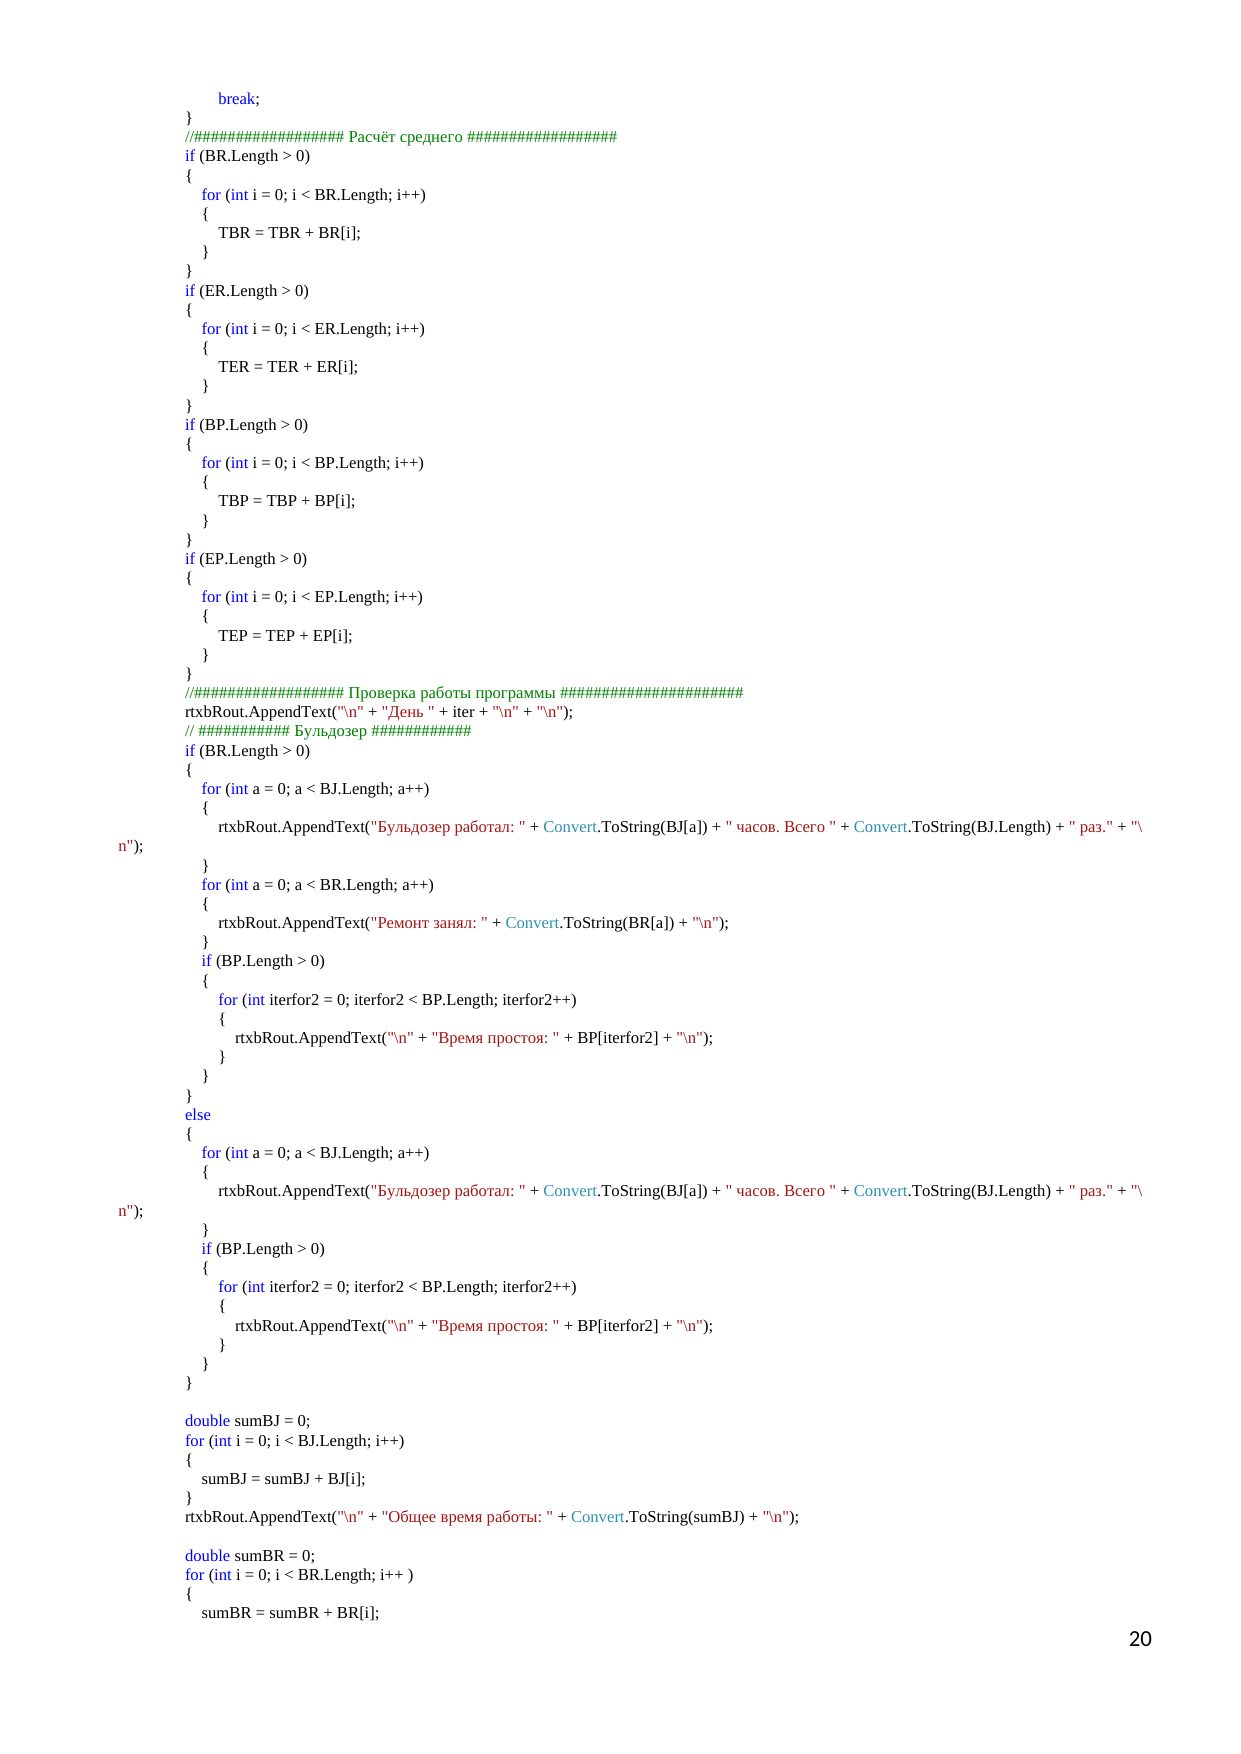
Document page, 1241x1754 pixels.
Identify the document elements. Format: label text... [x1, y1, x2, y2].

text } [118, 261, 1152, 280]
text for (int i = 0; i < BJ.Length; i++) [118, 1430, 1152, 1449]
text } [118, 242, 1152, 261]
text } [118, 395, 1152, 414]
text } [118, 664, 1152, 683]
text { [118, 472, 1152, 491]
text } [118, 932, 1152, 951]
text if (EP.Length > 0) [118, 549, 1152, 568]
text { [118, 798, 1152, 817]
text for (int i = 0; i < ER.Length; i++) [118, 319, 1152, 338]
text } [118, 1047, 1152, 1066]
text for (int i = 0; i < BP.Length; i++) [118, 453, 1152, 472]
text { [118, 606, 1152, 625]
text if (BR.Length > 0) [118, 740, 1152, 759]
text rtxbRout.AppendText("Бульдозер работал: " + Convert.ToString(BJ[a]) + " часов. Всего " + Convert.ToString(BJ.Length) + " раз." + "\n"); [118, 1181, 1152, 1219]
text rtxbRout.AppendText("\n" + "Общее время работы: " + Convert.ToString(sumBJ) + "\n"); [118, 1507, 1152, 1526]
text sumBJ = sumBJ + BJ[i]; [118, 1469, 1152, 1488]
text } [118, 376, 1152, 395]
text } [118, 1354, 1152, 1373]
text { [118, 970, 1152, 989]
text for (int iterfor2 = 0; iterfor2 < BP.Length; iterfor2++) [118, 989, 1152, 1009]
text { [118, 338, 1152, 357]
text { [118, 759, 1152, 779]
text if (BP.Length > 0) [118, 414, 1152, 434]
text { [118, 894, 1152, 913]
text } [118, 855, 1152, 874]
text if (BR.Length > 0) [118, 146, 1152, 165]
text rtxbRout.AppendText("\n" + "День " + iter + "\n" + "\n"); [118, 702, 1152, 721]
text { [118, 299, 1152, 319]
text } [118, 1219, 1152, 1239]
text for (int a = 0; a < BJ.Length; a++) [118, 1143, 1152, 1162]
text for (int iterfor2 = 0; iterfor2 < BP.Length; iterfor2++) [118, 1277, 1152, 1296]
text { [118, 1296, 1152, 1315]
text double sumBJ = 0; [118, 1411, 1152, 1430]
text TEP = TEP + EP[i]; [118, 625, 1152, 644]
text } [118, 1373, 1152, 1392]
text for (int i = 0; i < BR.Length; i++) [118, 184, 1152, 204]
text { [118, 434, 1152, 453]
text TER = TER + ER[i]; [118, 357, 1152, 376]
text // ########### Бульдозер ############ [118, 721, 1152, 740]
text if (BP.Length > 0) [118, 1239, 1152, 1258]
text } [118, 1085, 1152, 1104]
text rtxbRout.AppendText("\n" + "Время простоя: " + BP[iterfor2] + "\n"); [118, 1315, 1152, 1334]
text } [118, 1334, 1152, 1354]
text else [118, 1104, 1152, 1124]
text } [118, 529, 1152, 549]
text } [118, 510, 1152, 529]
text { [118, 1162, 1152, 1181]
text double sumBR = 0; [118, 1545, 1152, 1564]
text rtxbRout.AppendText("Ремонт занял: " + Convert.ToString(BR[a]) + "\n"); [118, 913, 1152, 932]
text for (int a = 0; a < BJ.Length; a++) [118, 779, 1152, 798]
text { [118, 204, 1152, 223]
text TBP = TBP + BP[i]; [118, 491, 1152, 510]
text for (int i = 0; i < BR.Length; i++ ) [118, 1564, 1152, 1584]
text { [118, 1449, 1152, 1469]
text sumBR = sumBR + BR[i]; [118, 1603, 1152, 1622]
text { [118, 1009, 1152, 1028]
text if (ER.Length > 0) [118, 280, 1152, 299]
text rtxbRout.AppendText("Бульдозер работал: " + Convert.ToString(BJ[a]) + " часов. Всего " + Convert.ToString(BJ.Length) + " раз." + "\n"); [118, 817, 1152, 855]
text { [118, 1584, 1152, 1603]
text { [118, 1124, 1152, 1143]
text } [118, 644, 1152, 664]
text { [118, 165, 1152, 184]
text } [118, 1066, 1152, 1085]
text TBR = TBR + BR[i]; [118, 223, 1152, 242]
text if (BP.Length > 0) [118, 951, 1152, 970]
text } [118, 108, 1152, 127]
text rtxbRout.AppendText("\n" + "Время простоя: " + BP[iterfor2] + "\n"); [118, 1028, 1152, 1047]
text { [118, 1258, 1152, 1277]
text { [118, 568, 1152, 587]
text } [118, 1488, 1152, 1507]
text //################## Проверка работы программы ###################### [118, 683, 1152, 702]
text for (int i = 0; i < EP.Length; i++) [118, 587, 1152, 606]
text //################## Расчёт среднего ################## [118, 127, 1152, 146]
text for (int a = 0; a < BR.Length; a++) [118, 874, 1152, 894]
text break; [118, 89, 1152, 108]
